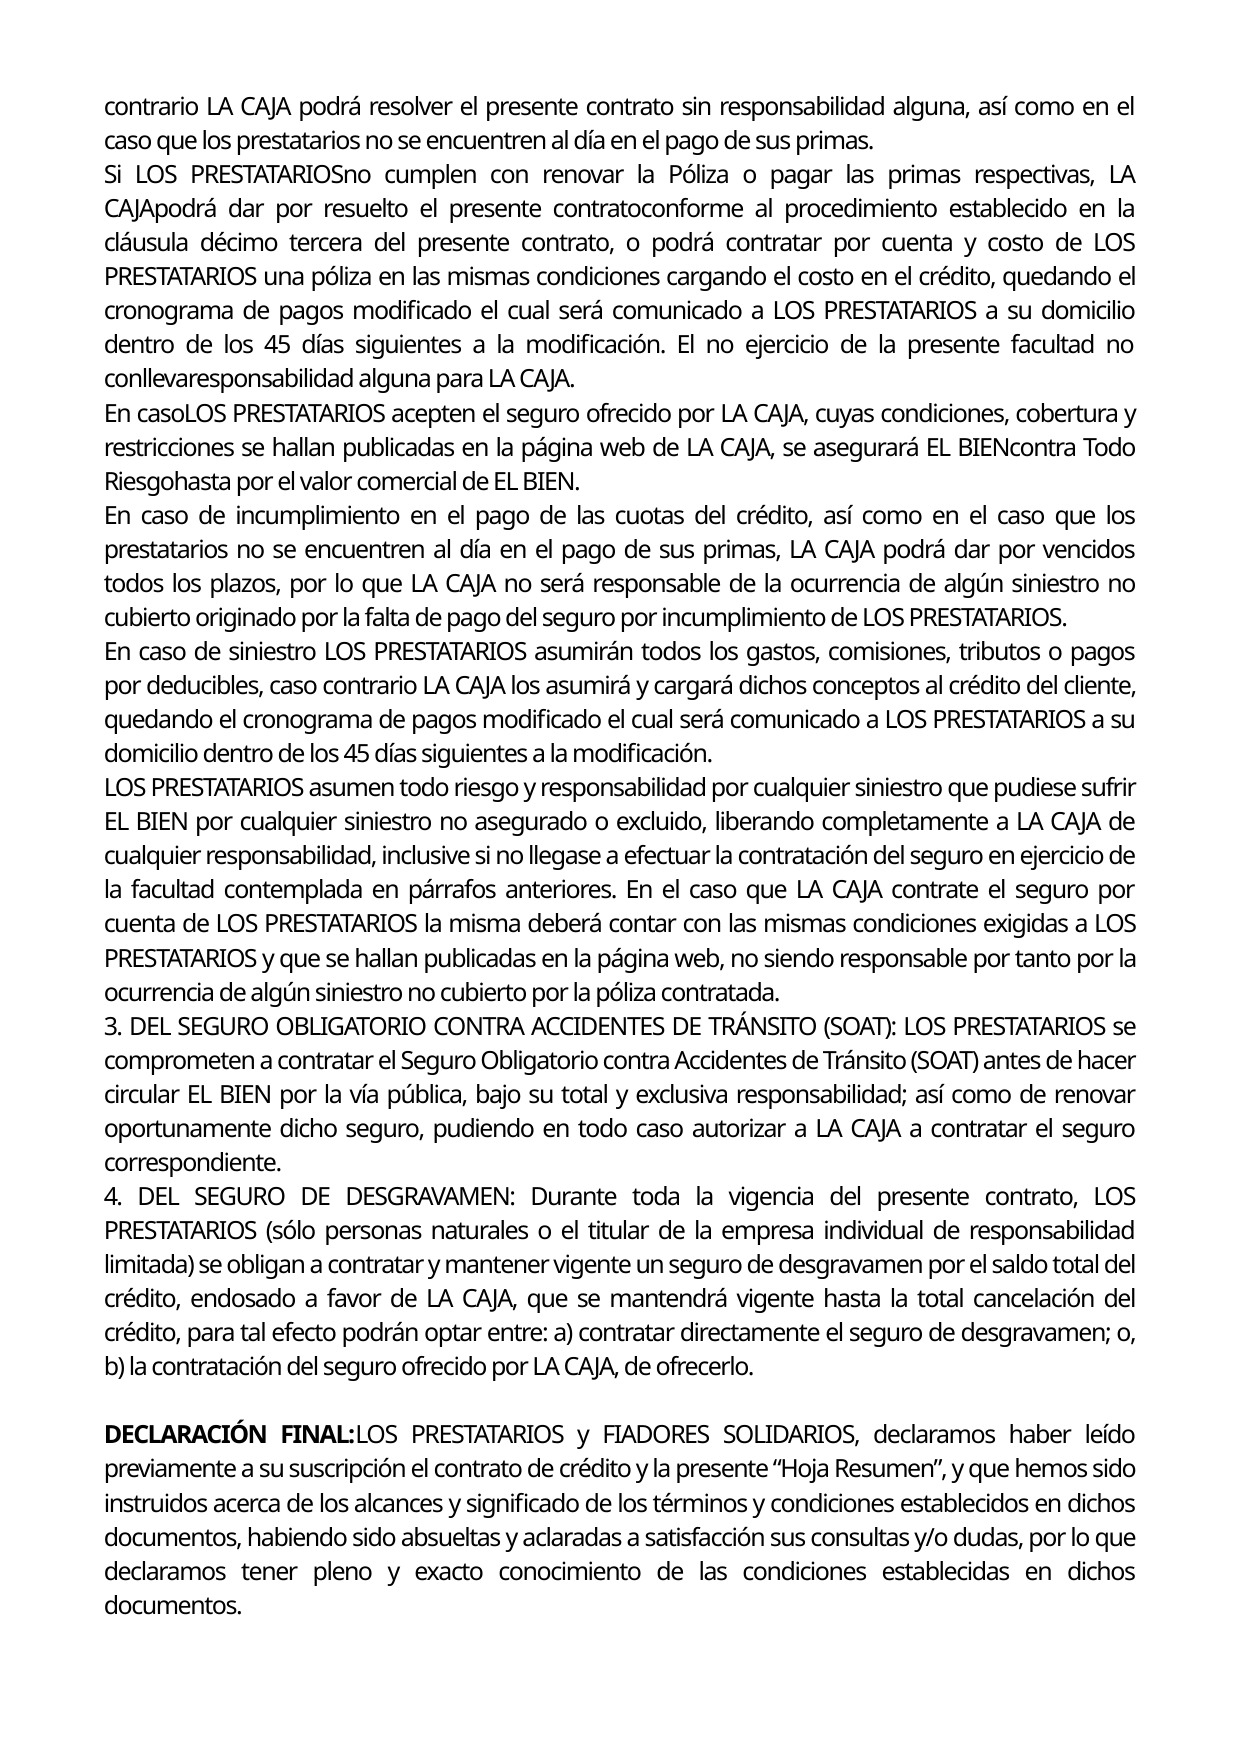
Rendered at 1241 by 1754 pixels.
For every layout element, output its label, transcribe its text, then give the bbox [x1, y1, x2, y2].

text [103, 89, 1137, 157]
text Si LOS PRESTATARIOSno cumplen con renovar la Póliza o pagar las primas respectivas, LA CAJApodrá dar por resuelto el presente contratoconforme al procedimiento establecido en la cláusula décimo tercera del presente contrato, o podrá contratar por cuenta y costo de LOS PRESTATARIOS una póliza en las mismas condiciones cargando el costo en el crédito, quedando el cronograma de pagos modificado el cual será comunicado a LOS PRESTATARIOS a su domicilio dentro de los 45 días siguientes a la modificación. El no ejercicio de la presente facultad no conllevaresponsabilidad alguna para LA CAJA. [103, 157, 1137, 395]
text En caso de incumplimiento en el pago de las cuotas del crédito, así como en el caso que los prestatarios no se encuentren al día en el pago de sus primas, LA CAJA podrá dar por vencidos todos los plazos, por lo que LA CAJA no será responsable de la ocurrencia de algún siniestro no cubierto originado por la falta de pago del seguro por incumplimiento de LOS PRESTATARIOS. [103, 497, 1137, 634]
text 3. DEL SEGURO OBLIGATORIO CONTRA ACCIDENTES DE TRÁNSITO (SOAT): LOS PRESTATARIOS se comprometen a contratar el Seguro Obligatorio contra Accidentes de Tránsito (SOAT) antes de hacer circular EL BIEN por la vía pública, bajo su total y exclusiva responsabilidad; así como de renovar oportunamente dicho seguro, pudiendo en todo caso autorizar a LA CAJA a contratar el seguro correspondiente. [103, 1008, 1137, 1179]
text En caso de siniestro LOS PRESTATARIOS asumirán todos los gastos, comisiones, tributos o pagos por deducibles, caso contrario LA CAJA los asumirá y cargará dichos conceptos al crédito del cliente, quedando el cronograma de pagos modificado el cual será comunicado a LOS PRESTATARIOS a su domicilio dentro de los 45 días siguientes a la modificación. [103, 634, 1137, 770]
text 4. DEL SEGURO DE DESGRAVAMEN: Durante toda la vigencia del presente contrato, LOS PRESTATARIOS (sólo personas naturales o el titular de la empresa individual de responsabilidad limitada) se obligan a contratar y mantener vigente un seguro de desgravamen por el saldo total del crédito, endosado a favor de LA CAJA, que se mantendrá vigente hasta la total cancelación del crédito, para tal efecto podrán optar entre: a) contratar directamente el seguro de desgravamen; o, b) la contratación del seguro ofrecido por LA CAJA, de ofrecerlo. [103, 1179, 1137, 1383]
text DECLARACIÓN FINAL:LOS PRESTATARIOS y FIADORES SOLIDARIOS, declaramos haber leído previamente a su suscripción el contrato de crédito y la presente “Hoja Resumen”, y que hemos sido instruidos acerca de los alcances y significado de los términos y condiciones establecidos en dichos documentos, habiendo sido absueltas y aclaradas a satisfacción sus consultas y/o dudas, por lo que declaramos tener pleno y exacto conocimiento de las condiciones establecidas en dichos documentos. [103, 1417, 1137, 1621]
text LOS PRESTATARIOS asumen todo riesgo y responsabilidad por cualquier siniestro que pudiese sufrir EL BIEN por cualquier siniestro no asegurado o excluido, liberando completamente a LA CAJA de cualquier responsabilidad, inclusive si no llegase a efectuar la contratación del seguro en ejercicio de la facultad contemplada en párrafos anteriores. En el caso que LA CAJA contrate el seguro por cuenta de LOS PRESTATARIOS la misma deberá contar con las mismas condiciones exigidas a LOS PRESTATARIOS y que se hallan publicadas en la página web, no siendo responsable por tanto por la ocurrencia de algún siniestro no cubierto por la póliza contratada. [103, 770, 1137, 1008]
text En casoLOS PRESTATARIOS acepten el seguro ofrecido por LA CAJA, cuyas condiciones, cobertura y restricciones se hallan publicadas en la página web de LA CAJA, se asegurará EL BIENcontra Todo Riesgohasta por el valor comercial de EL BIEN. [103, 395, 1137, 497]
